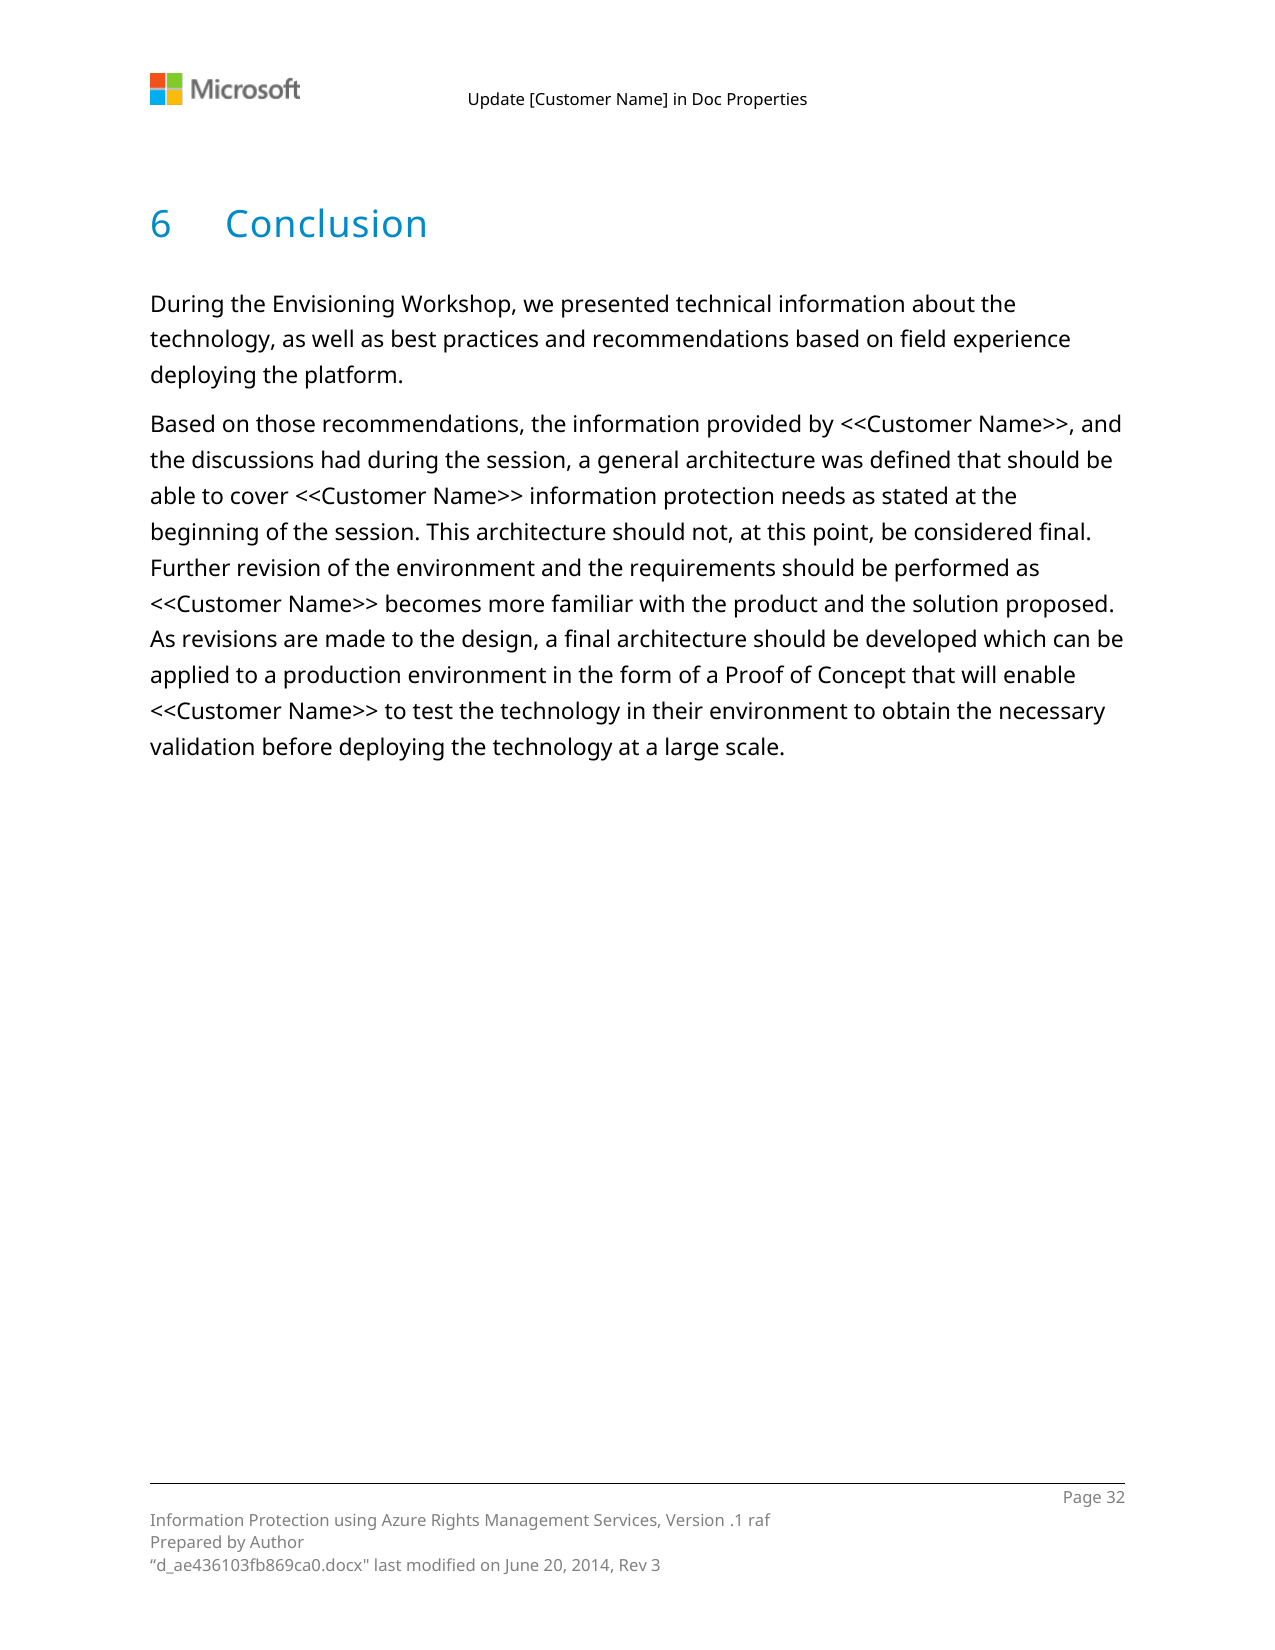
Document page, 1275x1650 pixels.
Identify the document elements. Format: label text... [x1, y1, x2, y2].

picture [150, 73, 300, 106]
text During the Envisioning Workshop, we presented technical information about the technology, as well as best practices and recommendations based on field experience deploying the platform. [150, 287, 1125, 391]
subtitle Conclusion [150, 187, 1125, 250]
text Based on those recommendations, the information provided by <<Customer Name>>, and the discussions had during the session, a general architecture was defined that should be able to cover <<Customer Name>> information protection needs as stated at the beginning of the session. This architecture should not, at this point, be considered final. Further revision of the environment and the requirements should be performed as <<Customer Name>> becomes more familiar with the product and the solution proposed. As revisions are made to the design, a final architecture should be developed which can be applied to a production environment in the form of a Proof of Concept that will enable <<Customer Name>> to test the technology in their environment to obtain the necessary validation before deploying the technology at a large scale. [150, 408, 1125, 762]
